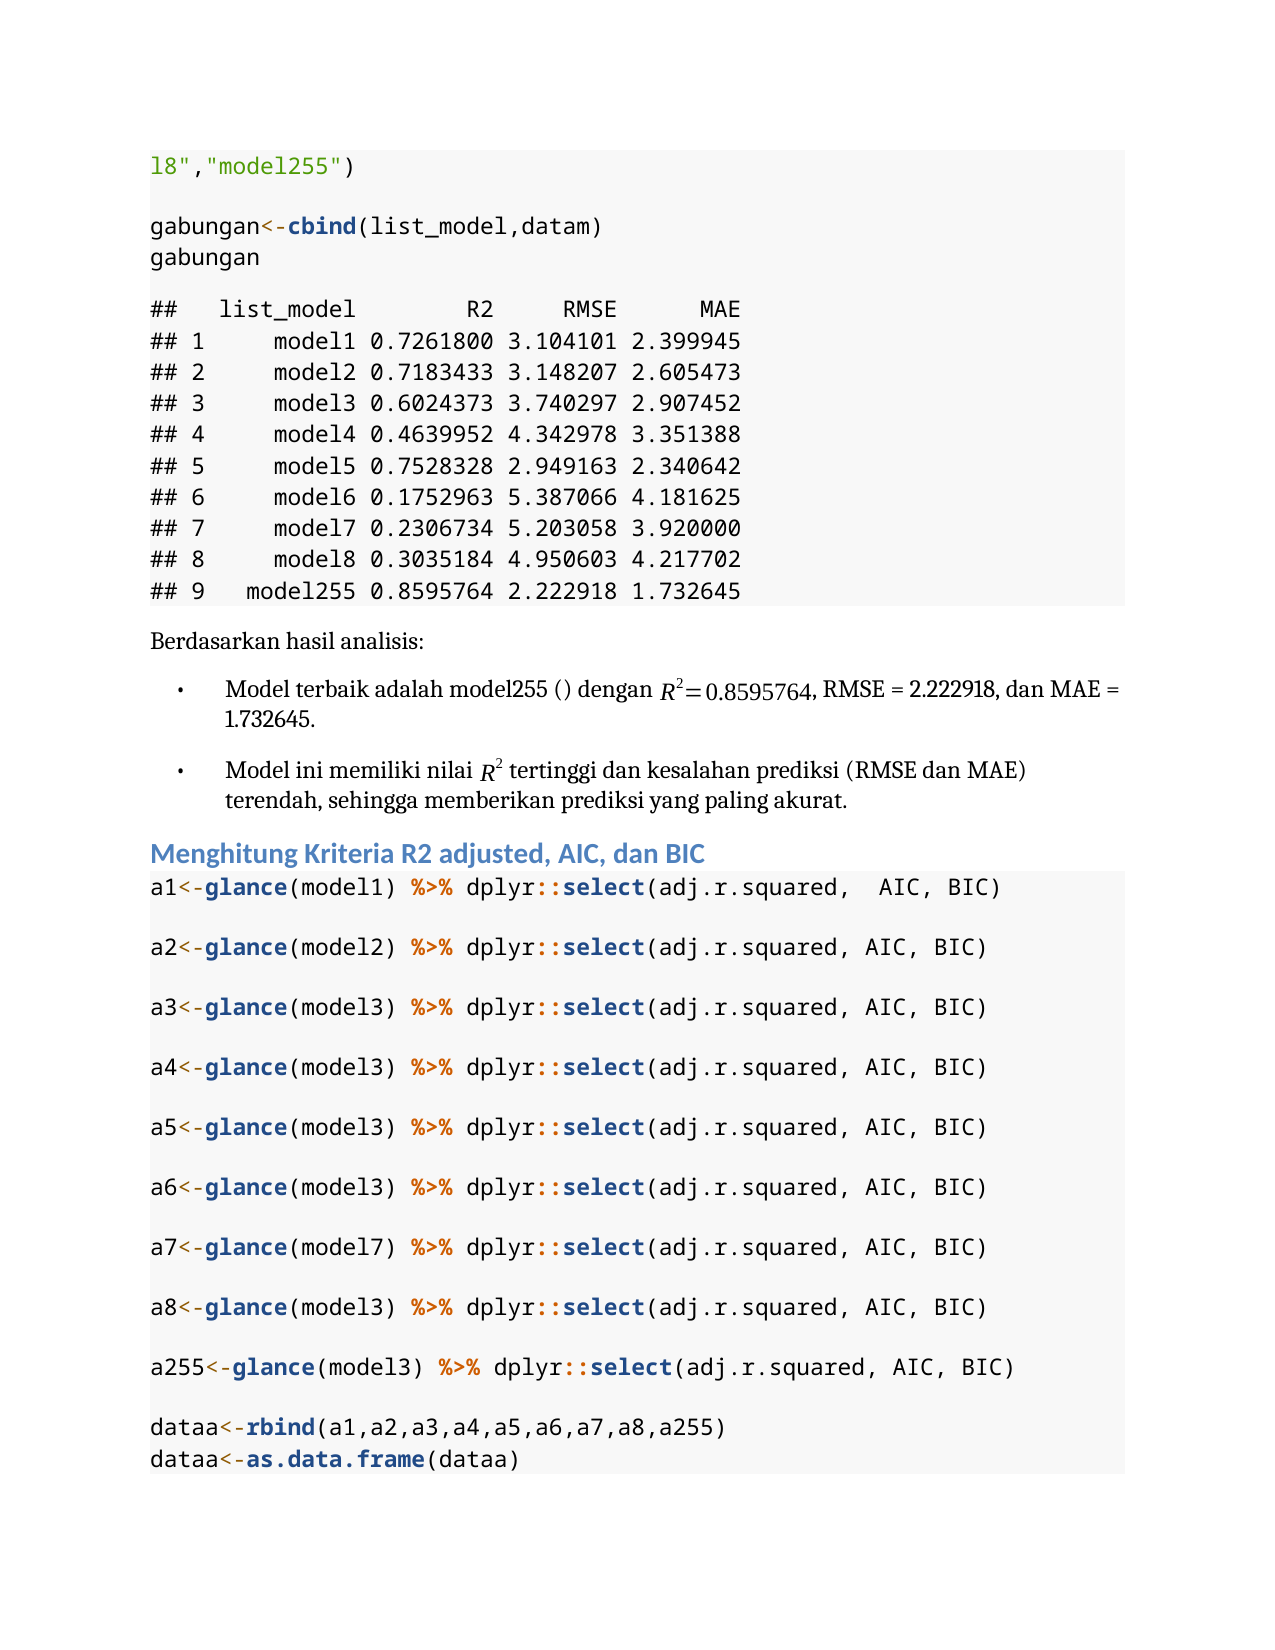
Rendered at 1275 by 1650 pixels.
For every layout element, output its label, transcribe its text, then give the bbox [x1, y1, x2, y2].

text ## list_model R2 RMSE MAE ## 1 model1 0.7261800 3.104101 2.399945 ## 2 model2 0.7183433 3.148207 2.605473 ## 3 model3 0.6024373 3.740297 2.907452 ## 4 model4 0.4639952 4.342978 3.351388 ## 5 model5 0.7528328 2.949163 2.340642 ## 6 model6 0.1752963 5.387066 4.181625 ## 7 model7 0.2306734 5.203058 3.920000 ## 8 model8 0.3035184 4.950603 4.217702 ## 9 model255 0.8595764 2.222918 1.732645 [150, 293, 1125, 606]
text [150, 871, 1125, 1474]
subtitle Menghitung Kriteria R2 adjusted, AIC, dan BIC [150, 836, 1125, 871]
list Model ini memiliki nilai tertinggi dan kesalahan prediksi (RMSE dan MAE) terendah, sehingga memberikan prediksi yang paling akurat. [175, 755, 1125, 815]
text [150, 150, 1125, 272]
text Berdasarkan hasil analisis: [150, 627, 1125, 655]
list Model terbaik adalah model255 () dengan , RMSE = 2.222918, dan MAE = 1.732645. [175, 674, 1125, 734]
